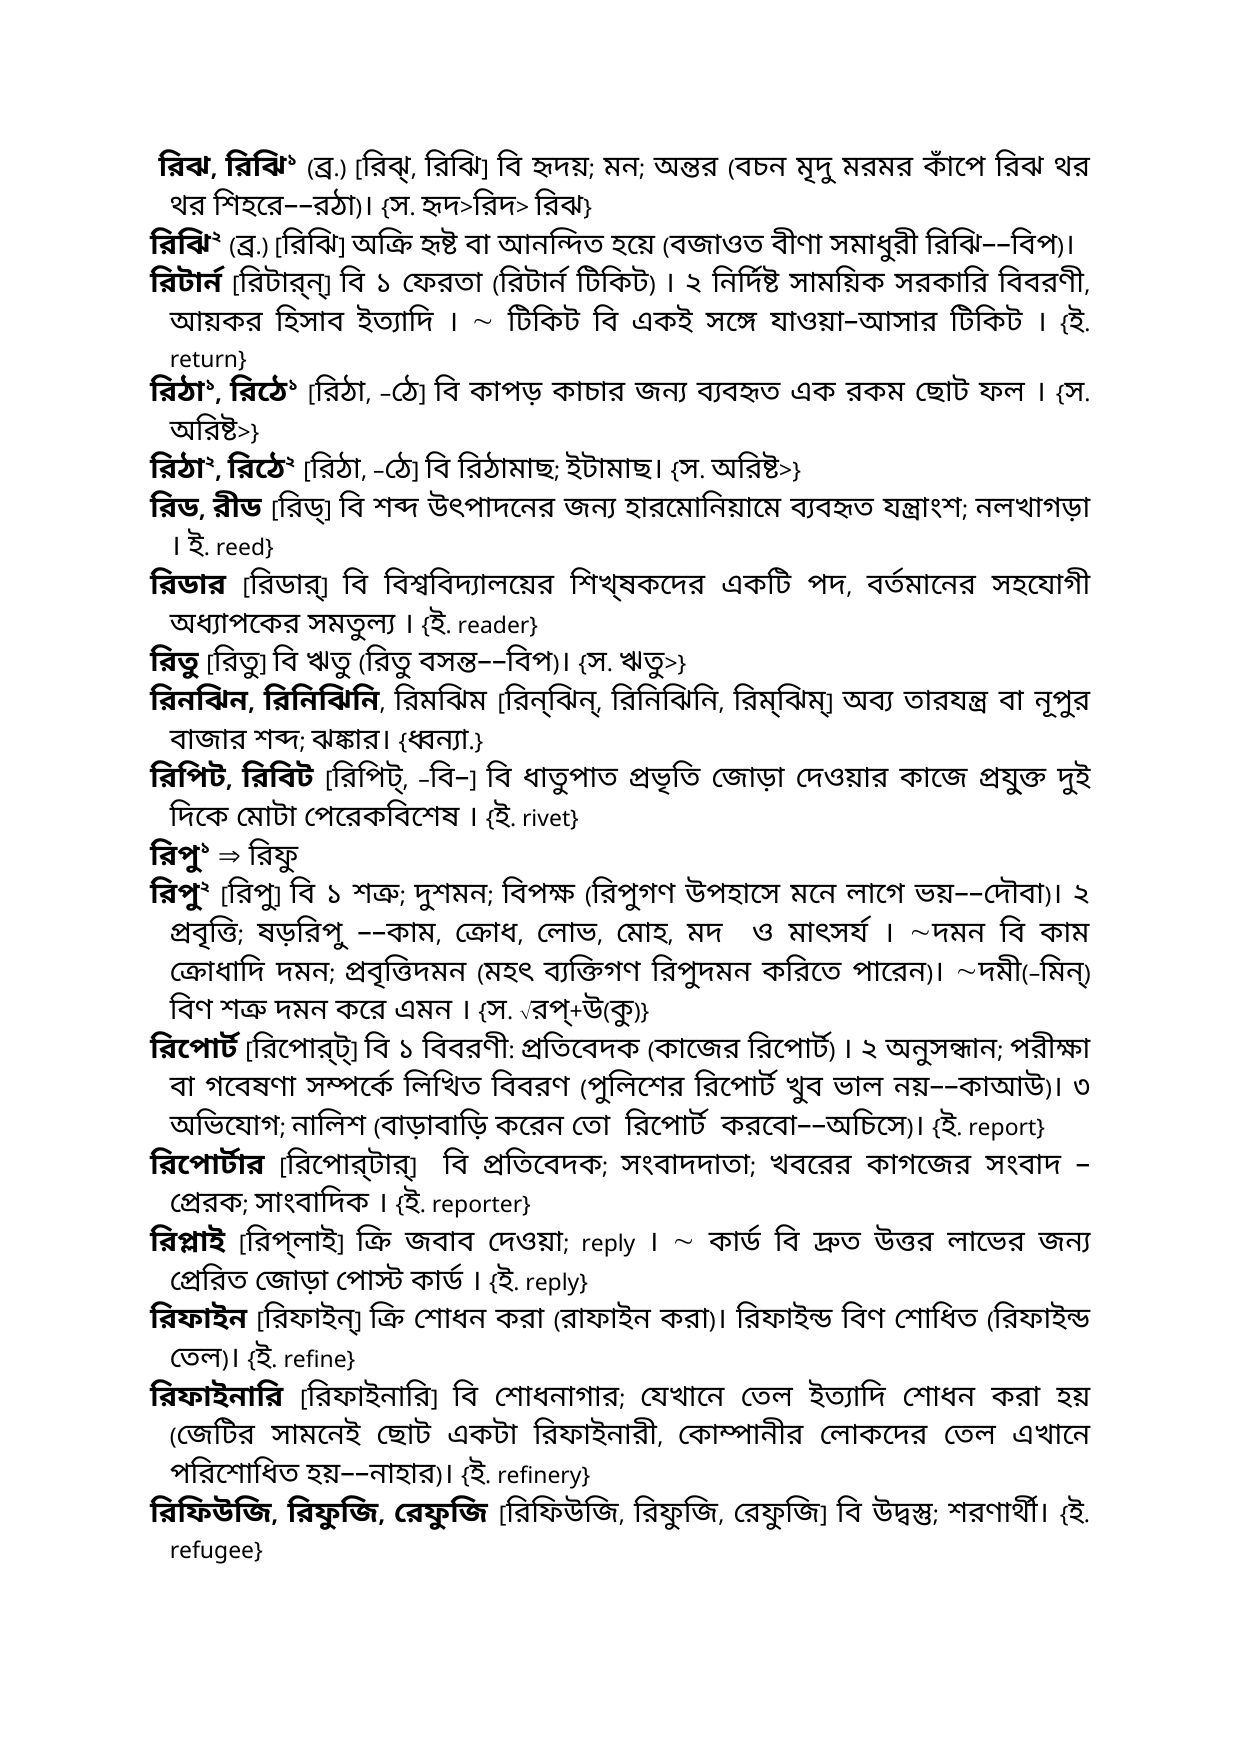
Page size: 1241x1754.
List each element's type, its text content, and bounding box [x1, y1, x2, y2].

text রিপু২ [রিপু] বি ১ শত্রু; দুশমন; বিপক্ষ (রিপুগণ উপহাসে মনে লাগে ভয়––দৌবা)। ২ প্রবৃত্তি; ষড়রিপু ––কাম, ক্রোধ, লোভ, মোহ, মদ ও মাৎসর্য । দমন বি কাম ক্রোধাদি দমন; প্রবৃত্তিদমন (মহৎ ব্যক্তিগণ রিপুদমন করিতে পারেন)। দমী(–মিন্‌) বিণ শত্রু দমন করে এমন । {স. রপ্‌+উ(কু)} [150, 877, 1090, 1031]
text রিপিট, রিবিট [রিপিট্‌, –বি–] বি ধাতুপাত প্রভৃতি জোড়া দেওয়ার কাজে প্রযু্ক্ত দুই দিকে মোটা পেরেকবিশেষ । {ই. rivet} [150, 761, 1090, 838]
text রিপ্লাই [রিপ্‌লাই] ক্রি জবাব দেওয়া; reply । কার্ড বি দ্রুত উত্তর লাভের জন্য প্রেরিত জোড়া পোস্ট কার্ড । {ই. reply} [150, 1225, 1090, 1302]
text রিডার [রিডার্‌] বি বিশ্ববিদ্যালয়ের শিখ্ষকদের একটি পদ, বর্তমানের সহযোগী অধ্যাপকের সমতুল্য । {ই. reader} [150, 568, 1090, 645]
text রিড, রীড [রিড্‌] বি শব্দ উৎপাদনের জন্য হারমোনিয়ামে ব্যবহৃত যন্ত্রাংশ; নলখাগড়া । ই. reed} [150, 490, 1090, 568]
text রিফাইন [রিফাইন্‌] ক্রি শোধন করা (রাফাইন করা)। রিফাইন্ড বিণ শোধিত (রিফাইন্ড তেল)। {ই. refine} [150, 1302, 1090, 1379]
text রিপু১ রিফু [150, 838, 1090, 877]
text রিঝ, রিঝি১ (ব্র.) [রিঝ্‌, রিঝি] বি হৃদয়; মন; অন্তর (বচন মৃদু মরমর কাঁপে রিঝ থর থর শিহরে––রঠা)। {স. হৃদ>রিদ> রিঝ} [150, 150, 1090, 227]
text রিটার্ন [রিটার্‌ন্‌] বি ১ ফেরতা (রিটার্ন টিকিট) । ২ নির্দিষ্ট সাময়িক সরকারি বিবরণী, আয়কর হিসাব ইত্যাদি । টিকিট বি একই সঙ্গে যাওয়া–আসার টিকিট । {ই. return} [150, 266, 1090, 374]
text রিঠা১, রিঠে১ [রিঠা, –ঠে] বি কাপড় কাচার জন্য ব্যবহৃত এক রকম ছোট ফল । {স. অরিষ্ট>} [150, 374, 1090, 452]
text রিতু [রিতু] বি ঋতু (রিতু বসন্ত––বিপ)। {স. ঋতু>} [150, 645, 1090, 684]
text রিনঝিন, রিনিঝিনি, রিমঝিম [রিন্‌ঝিন্‌, রিনিঝিনি, রিম্‌ঝিম্‌] অব্য তারযন্ত্র বা নূপুর বাজার শব্দ; ঝঙ্কার। {ধ্বন্যা.} [150, 684, 1090, 761]
text রিপোর্টার [রিপোর্‌টার্‌] বি প্রতিবেদক; সংবাদদাতা; খবরের কাগজের সংবাদ –প্রেরক; সাংবাদিক । {ই. reporter} [150, 1147, 1090, 1225]
text রিঝি২ (ব্র.) [রিঝি] অক্রি হৃষ্ট বা আনন্দিত হয়ে (বজাওত বীণা সমাধুরী রিঝি––বিপ)। [150, 227, 1090, 266]
text রিপোর্ট [রিপোর্‌ট্‌] বি ১ বিবরণী: প্রতিবেদক (কাজের রিপোর্ট) । ২ অনুসন্ধান; পরীক্ষা বা গবেষণা সম্পর্কে লিখিত বিবরণ (পুলিশের রিপোর্ট খুব ভাল নয়––কাআউ)। ৩ অভিযোগ; নালিশ (বাড়াবাড়ি করেন তো রিপোর্ট করবো––অচিসে)। {ই. report} [150, 1031, 1090, 1147]
text রিফাইনারি [রিফাইনারি] বি শোধনাগার; যেখানে তেল ইত্যাদি শোধন করা হয় (জেটির সামনেই ছোট একটা রিফাইনারী, কোম্পানীর লোকদের তেল এখানে পরিশোধিত হয়––নাহার)। {ই. refinery} [150, 1379, 1090, 1495]
text রিফিউজি, রিফুজি, রেফুজি [রিফিউজি, রিফুজি, রেফুজি] বি উদ্বস্তু; শরণার্থী। {ই. refugee} [150, 1495, 1090, 1565]
text রিঠা২, রিঠে২ [রিঠা, –ঠে] বি রিঠামাছ; ইটামাছ। {স. অরিষ্ট>} [150, 452, 1090, 490]
